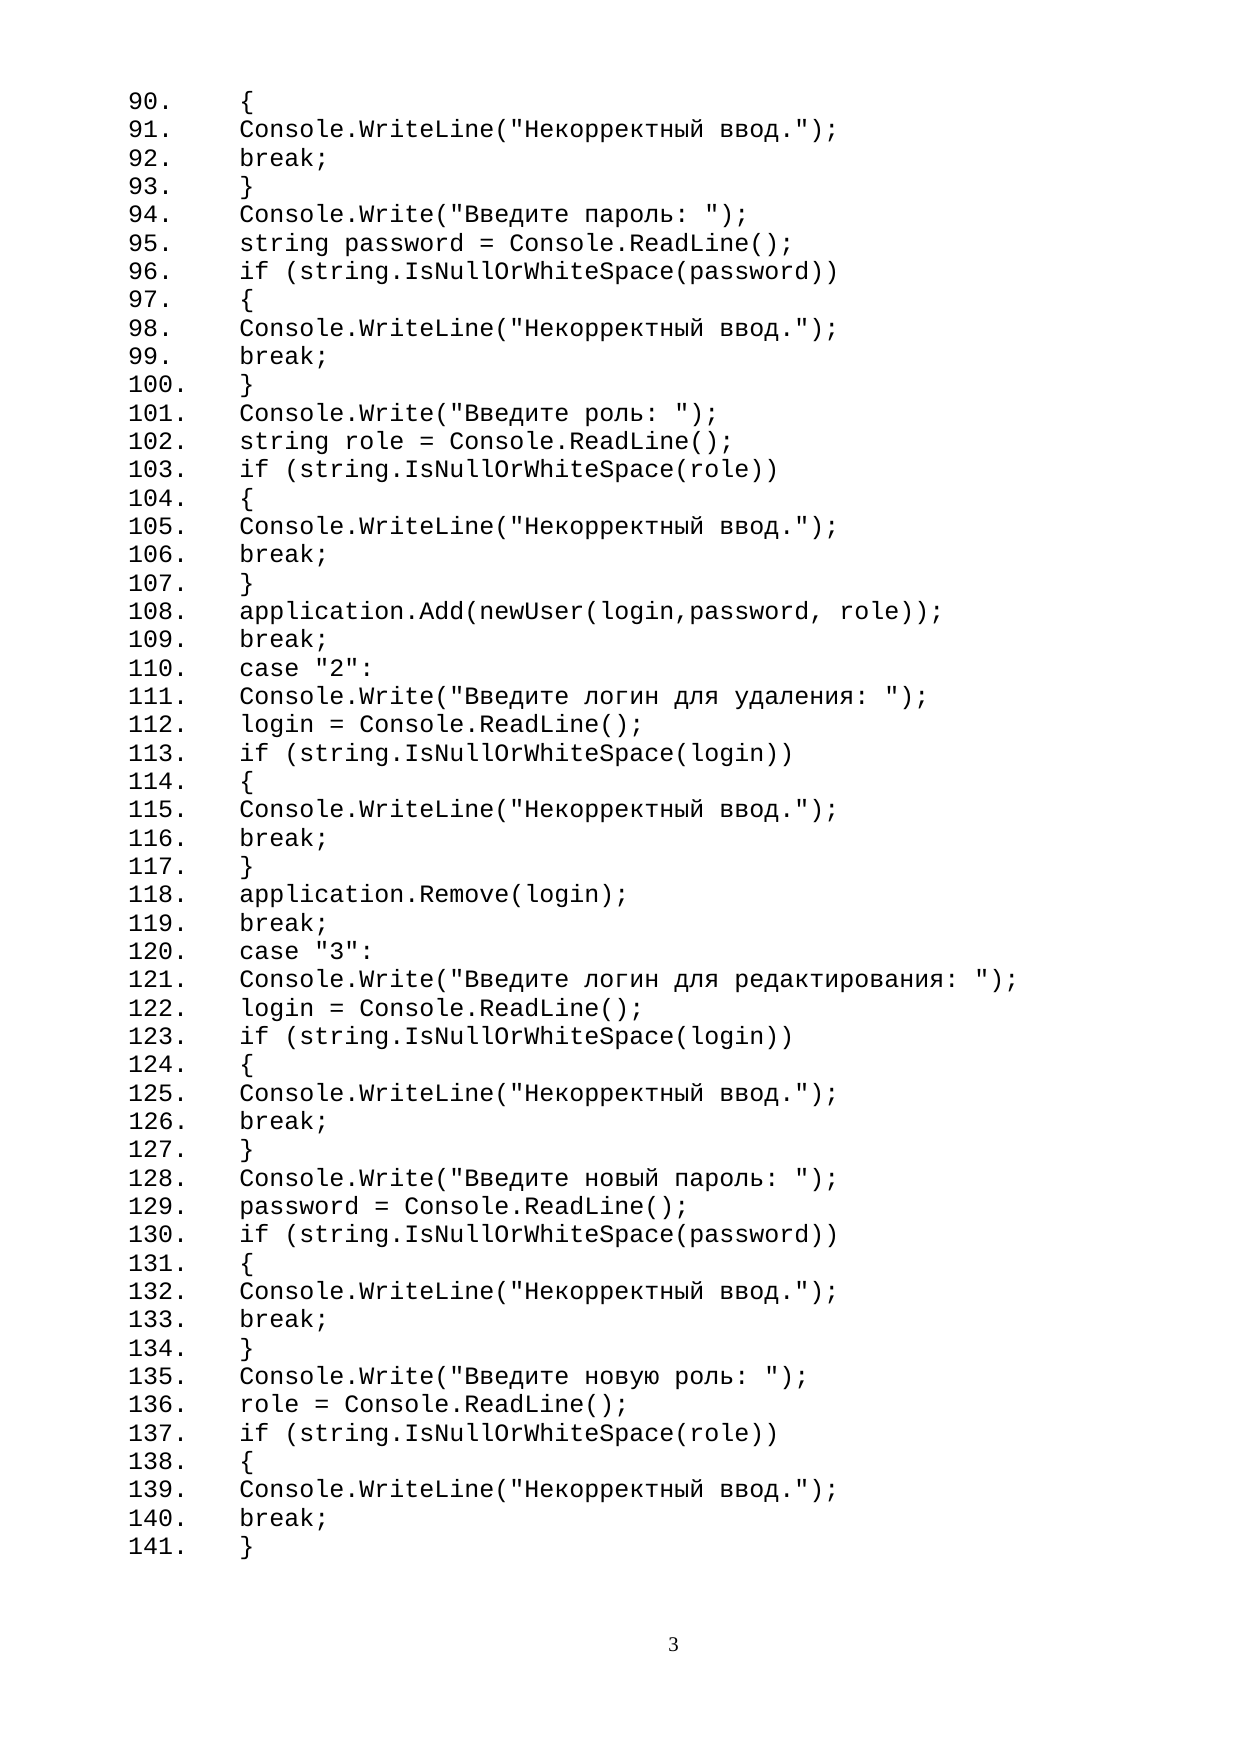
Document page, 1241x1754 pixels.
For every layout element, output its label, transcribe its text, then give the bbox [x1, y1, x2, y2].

list if (string.IsNullOrWhiteSpace(login)) [128, 740, 1181, 769]
list { [128, 1052, 1181, 1080]
list break; [128, 825, 1181, 854]
list break; [128, 1505, 1181, 1534]
list } [128, 1137, 1181, 1165]
list } [128, 1534, 1181, 1562]
list Console.WriteLine("Некорректный ввод."); [128, 1080, 1181, 1109]
list if (string.IsNullOrWhiteSpace(role)) [128, 457, 1181, 485]
list Console.Write("Введите роль: "); [128, 400, 1181, 429]
list if (string.IsNullOrWhiteSpace(login)) [128, 1024, 1181, 1052]
list if (string.IsNullOrWhiteSpace(password)) [128, 259, 1181, 287]
list break; [128, 1307, 1181, 1335]
list { [128, 1250, 1181, 1279]
list { [128, 485, 1181, 514]
list } [128, 372, 1181, 400]
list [128, 1477, 1181, 1505]
list string role = Console.ReadLine(); [128, 429, 1181, 457]
list case "3": [128, 939, 1181, 967]
list break; [128, 542, 1181, 570]
list break; [128, 910, 1181, 939]
list password = Console.ReadLine(); [128, 1194, 1181, 1222]
list application.Remove(login); [128, 882, 1181, 910]
list } [128, 174, 1181, 202]
list Console.Write("Введите логин для редактирования: "); [128, 967, 1181, 995]
list Console.WriteLine("Некорректный ввод."); [128, 1279, 1181, 1307]
list login = Console.ReadLine(); [128, 712, 1181, 740]
list case "2": [128, 655, 1181, 684]
list Console.WriteLine("Некорректный ввод."); [128, 514, 1181, 542]
list break; [128, 145, 1181, 174]
list break; [128, 344, 1181, 372]
list break; [128, 1109, 1181, 1137]
list Console.WriteLine("Некорректный ввод."); [128, 117, 1181, 145]
list } [128, 854, 1181, 882]
list Console.Write("Введите новый пароль: "); [128, 1165, 1181, 1194]
list Console.Write("Введите пароль: "); [128, 202, 1181, 230]
list string password = Console.ReadLine(); [128, 230, 1181, 259]
list Console.Write("Введите новую роль: "); [128, 1364, 1181, 1392]
list break; [128, 627, 1181, 655]
list { [128, 769, 1181, 797]
list if (string.IsNullOrWhiteSpace(password)) [128, 1222, 1181, 1250]
list Console.WriteLine("Некорректный ввод."); [128, 797, 1181, 825]
list { [128, 287, 1181, 315]
list login = Console.ReadLine(); [128, 995, 1181, 1024]
list Console.Write("Введите логин для удаления: "); [128, 684, 1181, 712]
list { [128, 1449, 1181, 1477]
list if (string.IsNullOrWhiteSpace(role)) [128, 1420, 1181, 1449]
list role = Console.ReadLine(); [128, 1392, 1181, 1420]
list application.Add(newUser(login,password, role)); [128, 599, 1181, 627]
list { [128, 89, 1181, 117]
list } [128, 1335, 1181, 1364]
list Console.WriteLine("Некорректный ввод."); [128, 315, 1181, 344]
list } [128, 570, 1181, 599]
